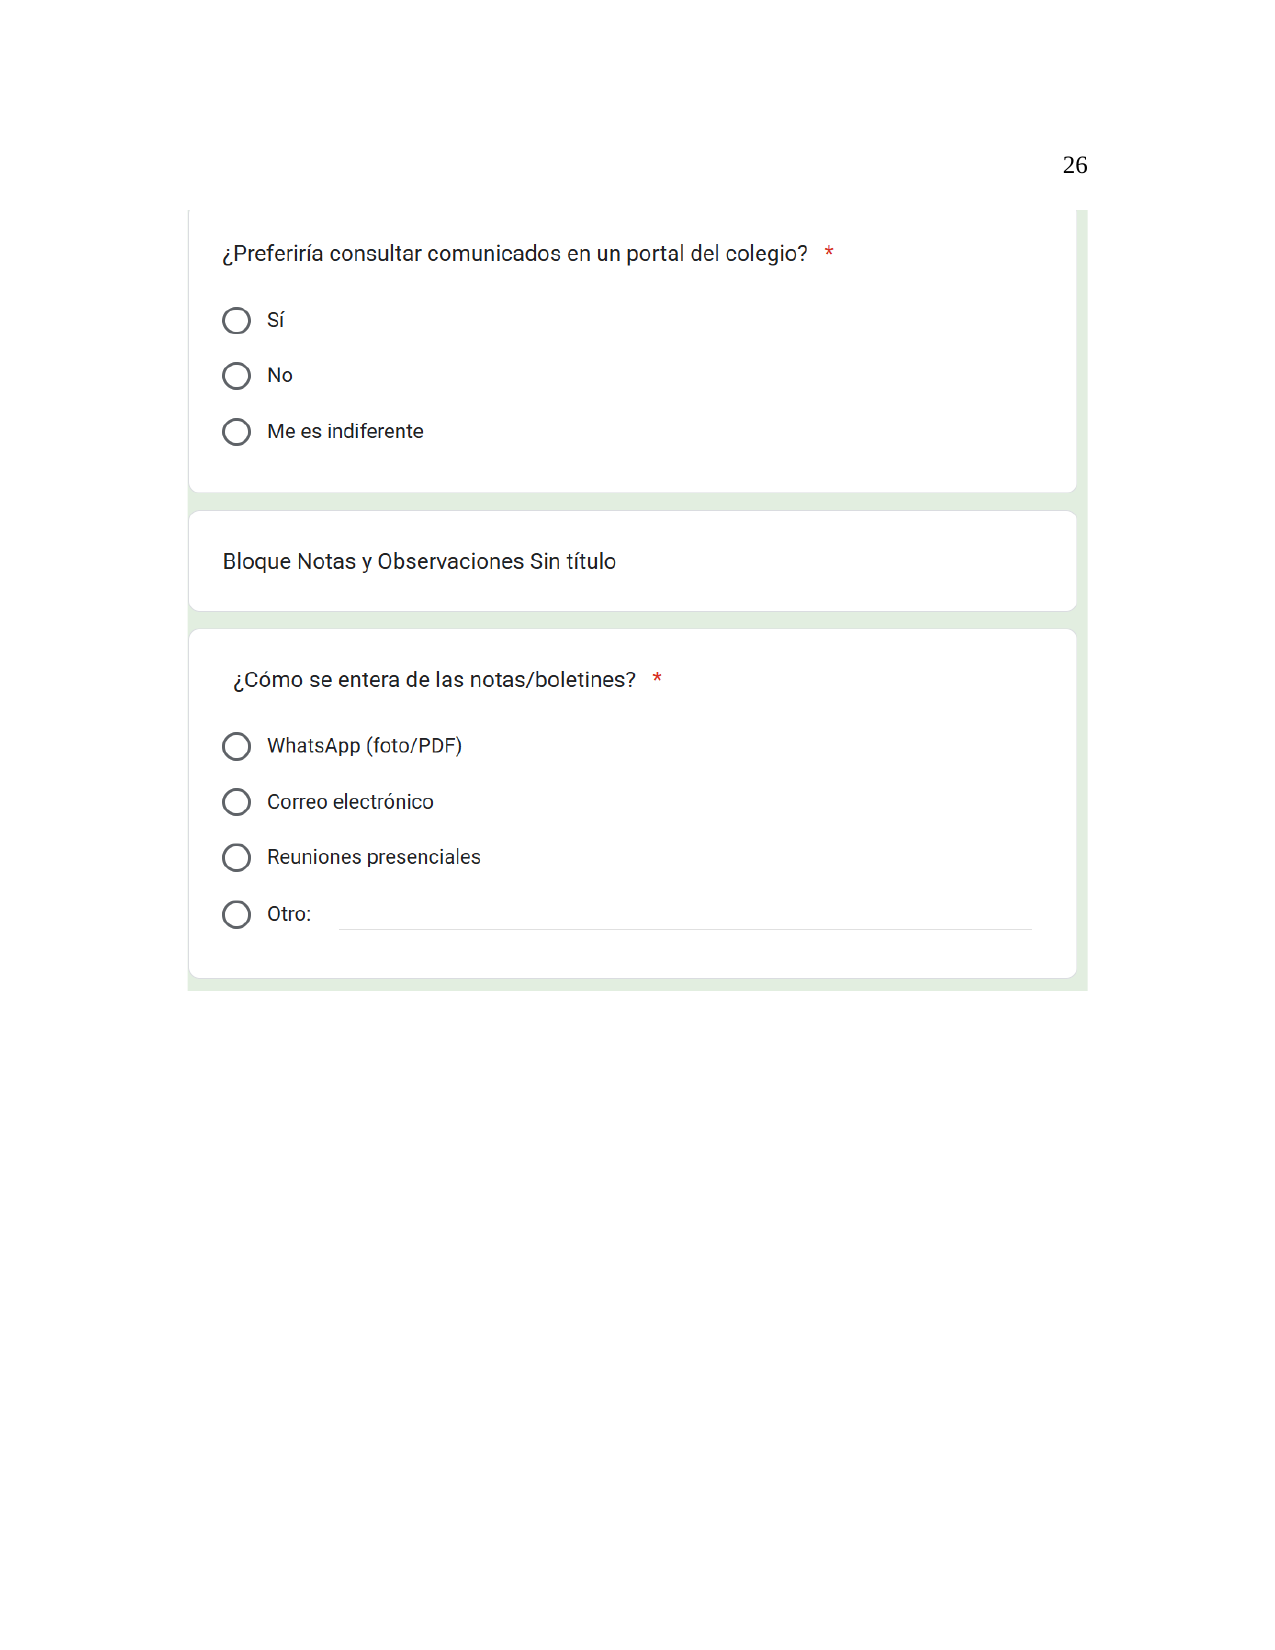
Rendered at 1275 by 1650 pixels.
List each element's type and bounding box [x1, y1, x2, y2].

picture [187, 210, 1088, 991]
